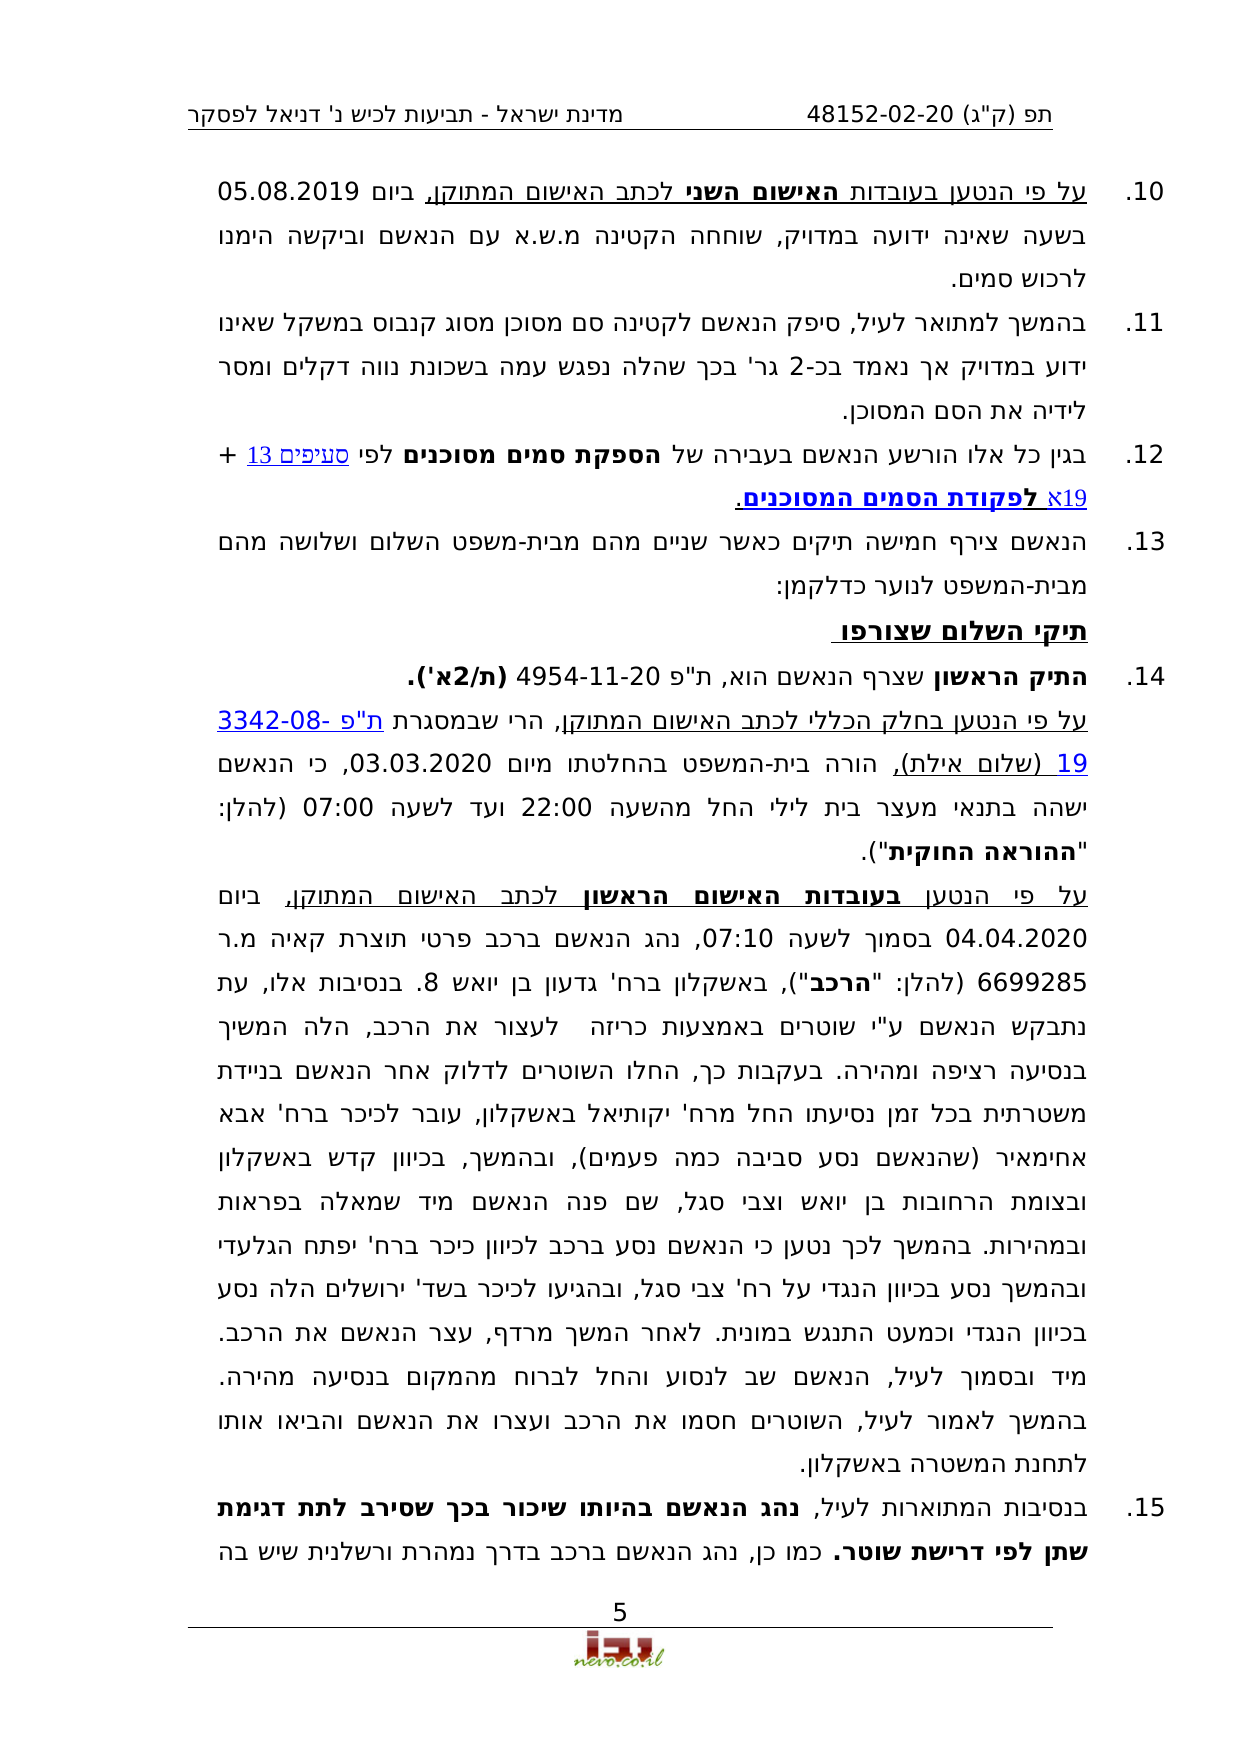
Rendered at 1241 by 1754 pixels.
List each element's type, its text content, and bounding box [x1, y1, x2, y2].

picture [574, 1630, 666, 1668]
list על פי הנטען בעובדות האישום השני לכתב האישום המתוקן, ביום 05.08.2019 בשעה שאינה ידועה במדויק, שוחחה הקטינה מ.ש.א עם הנאשם וביקשה הימנו לרכוש סמים. [217, 177, 1124, 294]
list התיק הראשון שצרף הנאשם הוא, ת"פ 4954-11-20 (ת/2א'). [217, 662, 1126, 691]
text תיקי השלום שצורפו [187, 615, 1088, 646]
list הנאשם צירף חמישה תיקים כאשר שניים מהם מבית-משפט השלום ושלושה מהם מבית-המשפט לנוער כדלקמן: [217, 527, 1126, 600]
text על פי הנטען בחלק הכללי לכתב האישום המתוקן, הרי שבמסגרת ת"פ 3342-08-19 (שלום אילת), הורה בית-המשפט בהחלטתו מיום 03.03.2020, כי הנאשם ישהה בתנאי מעצר בית לילי החל מהשעה 22:00 ועד לשעה 07:00 (להלן: "ההוראה החוקית"). [217, 706, 1088, 866]
text על פי הנטען בעובדות האישום הראשון לכתב האישום המתוקן, ביום 04.04.2020 בסמוך לשעה 07:10, נהג הנאשם ברכב פרטי תוצרת קאיה מ.ר 6699285 (להלן: "הרכב"), באשקלון ברח' גדעון בן יואש 8. בנסיבות אלו, עת נתבקש הנאשם ע"י שוטרים באמצעות כריזה לעצור את הרכב, הלה המשיך בנסיעה רציפה ומהירה. בעקבות כך, החלו השוטרים לדלוק אחר הנאשם בניידת משטרתית בכל זמן נסיעתו החל מרח' יקותיאל באשקלון, עובר לכיכר ברח' אבא אחימאיר (שהנאשם נסע סביבה כמה פעמים), ובהמשך, בכיוון קדש באשקלון ובצומת הרחובות בן יואש וצבי סגל, שם פנה הנאשם מיד שמאלה בפראות ובמהירות. בהמשך לכך נטען כי הנאשם נסע ברכב לכיוון כיכר ברח' יפתח הגלעדי ובהמשך נסע בכיוון הנגדי על רח' צבי סגל, ובהגיעו לכיכר בשד' ירושלים הלה נסע בכיוון הנגדי וכמעט התנגש במונית. לאחר המשך מרדף, עצר הנאשם את הרכב. מיד ובסמוך לעיל, הנאשם שב לנסוע והחל לברוח מהמקום בנסיעה מהירה. בהמשך לאמור לעיל, השוטרים חסמו את הרכב ועצרו את הנאשם והביאו אותו לתחנת המשטרה באשקלון. [217, 881, 1088, 1479]
list בגין כל אלו הורשע הנאשם בעבירה של הספקת סמים מסוכנים לפי סעיפים 13 + 19א לפקודת הסמים המסוכנים. [217, 440, 1124, 513]
list בהמשך למתואר לעיל, סיפק הנאשם לקטינה סם מסוכן מסוג קנבוס במשקל שאינו ידוע במדויק אך נאמד בכ-2 גר' בכך שהלה נפגש עמה בשכונת נווה דקלים ומסר לידיה את הסם המסוכן. [217, 308, 1124, 425]
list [217, 1493, 1126, 1566]
